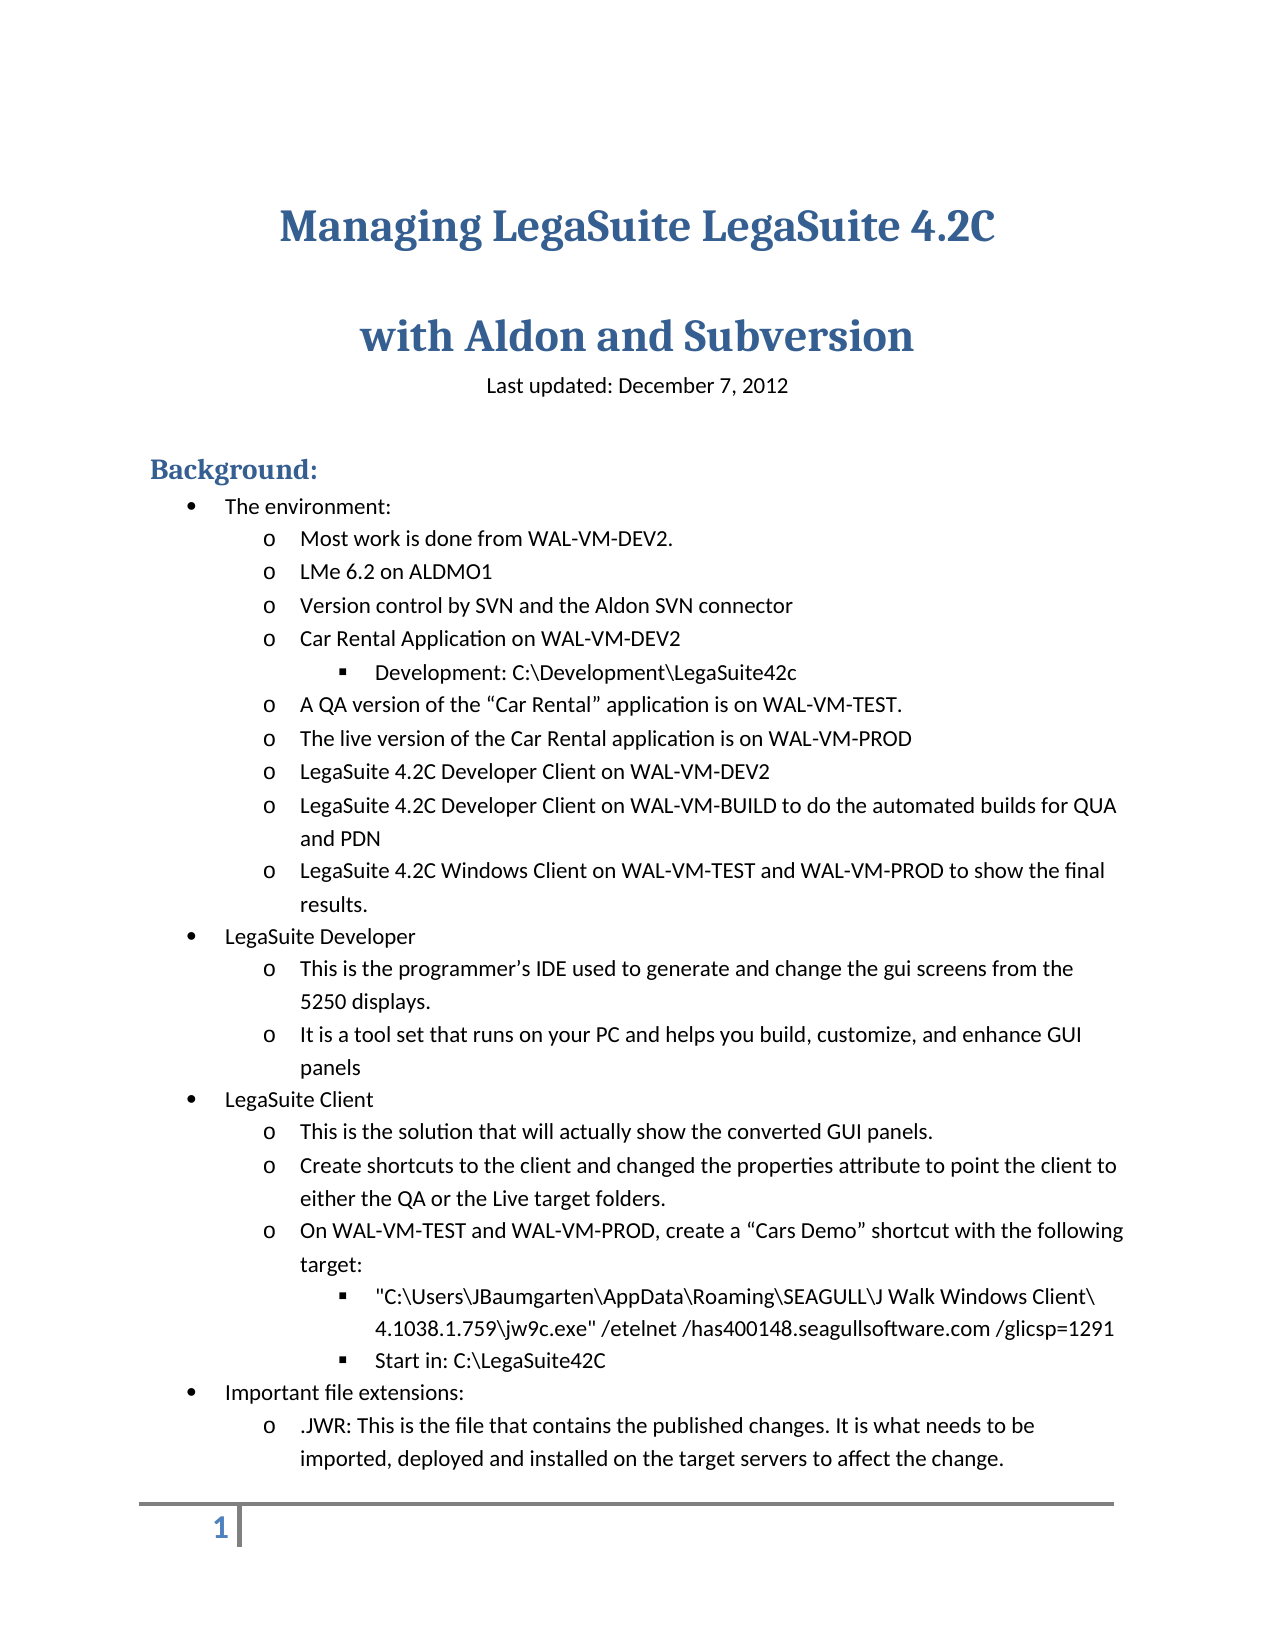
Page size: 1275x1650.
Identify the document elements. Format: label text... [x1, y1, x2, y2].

list LegaSuite 4.2C Windows Client on WAL-VM-TEST and WAL-VM-PROD to show the final results. [262, 856, 1125, 918]
list LegaSuite Developer [187, 922, 1125, 950]
list Most work is done from WAL-VM-DEV2. [262, 524, 1125, 553]
list Version control by SVN and the Aldon SVN connector [262, 591, 1125, 620]
list On WAL-VM-TEST and WAL-VM-PROD, create a “Cars Demo” shortcut with the following target: [262, 1216, 1125, 1278]
subtitle with Aldon and Subversion [150, 311, 1125, 363]
list Development: C:\Development\LegaSuite42c [337, 658, 1125, 686]
list This is the programmer’s IDE used to generate and change the gui screens from the 5250 displays. [262, 954, 1125, 1016]
list LMe 6.2 on ALDMO1 [262, 557, 1125, 587]
list The environment: [187, 492, 1125, 520]
list LegaSuite Client [187, 1085, 1125, 1113]
list LegaSuite 4.2C Developer Client on WAL-VM-DEV2 [262, 757, 1125, 787]
list Create shortcuts to the client and changed the properties attribute to point the client to either the QA or the Live target folders. [262, 1151, 1125, 1212]
list Car Rental Application on WAL-VM-DEV2 [262, 624, 1125, 654]
text Last updated: December 7, 2012 [150, 371, 1125, 399]
list A QA version of the “Car Rental” application is on WAL-VM-TEST. [262, 690, 1125, 719]
list LegaSuite 4.2C Developer Client on WAL-VM-BUILD to do the automated builds for QUA and PDN [262, 791, 1125, 852]
list The live version of the Car Rental application is on WAL-VM-PROD [262, 724, 1125, 753]
subtitle Background: [150, 453, 1125, 487]
list Important file extensions: [187, 1378, 1125, 1407]
list Start in: C:\LegaSuite42C [337, 1346, 1125, 1374]
list .JWR: This is the file that contains the published changes. It is what needs to be imported, deployed and installed on the target servers to affect the change. [262, 1411, 1125, 1472]
list "C:\Users\JBaumgarten\AppData\Roaming\SEAGULL\J Walk Windows Client\4.1038.1.759\jw9c.exe" /etelnet /has400148.seagullsoftware.com /glicsp=1291 [337, 1282, 1125, 1342]
list It is a tool set that runs on your PC and helps you build, customize, and enhance GUI panels [262, 1020, 1125, 1081]
list This is the solution that will actually show the converted GUI panels. [262, 1117, 1125, 1147]
subtitle Managing LegaSuite LegaSuite 4.2C [150, 200, 1125, 253]
